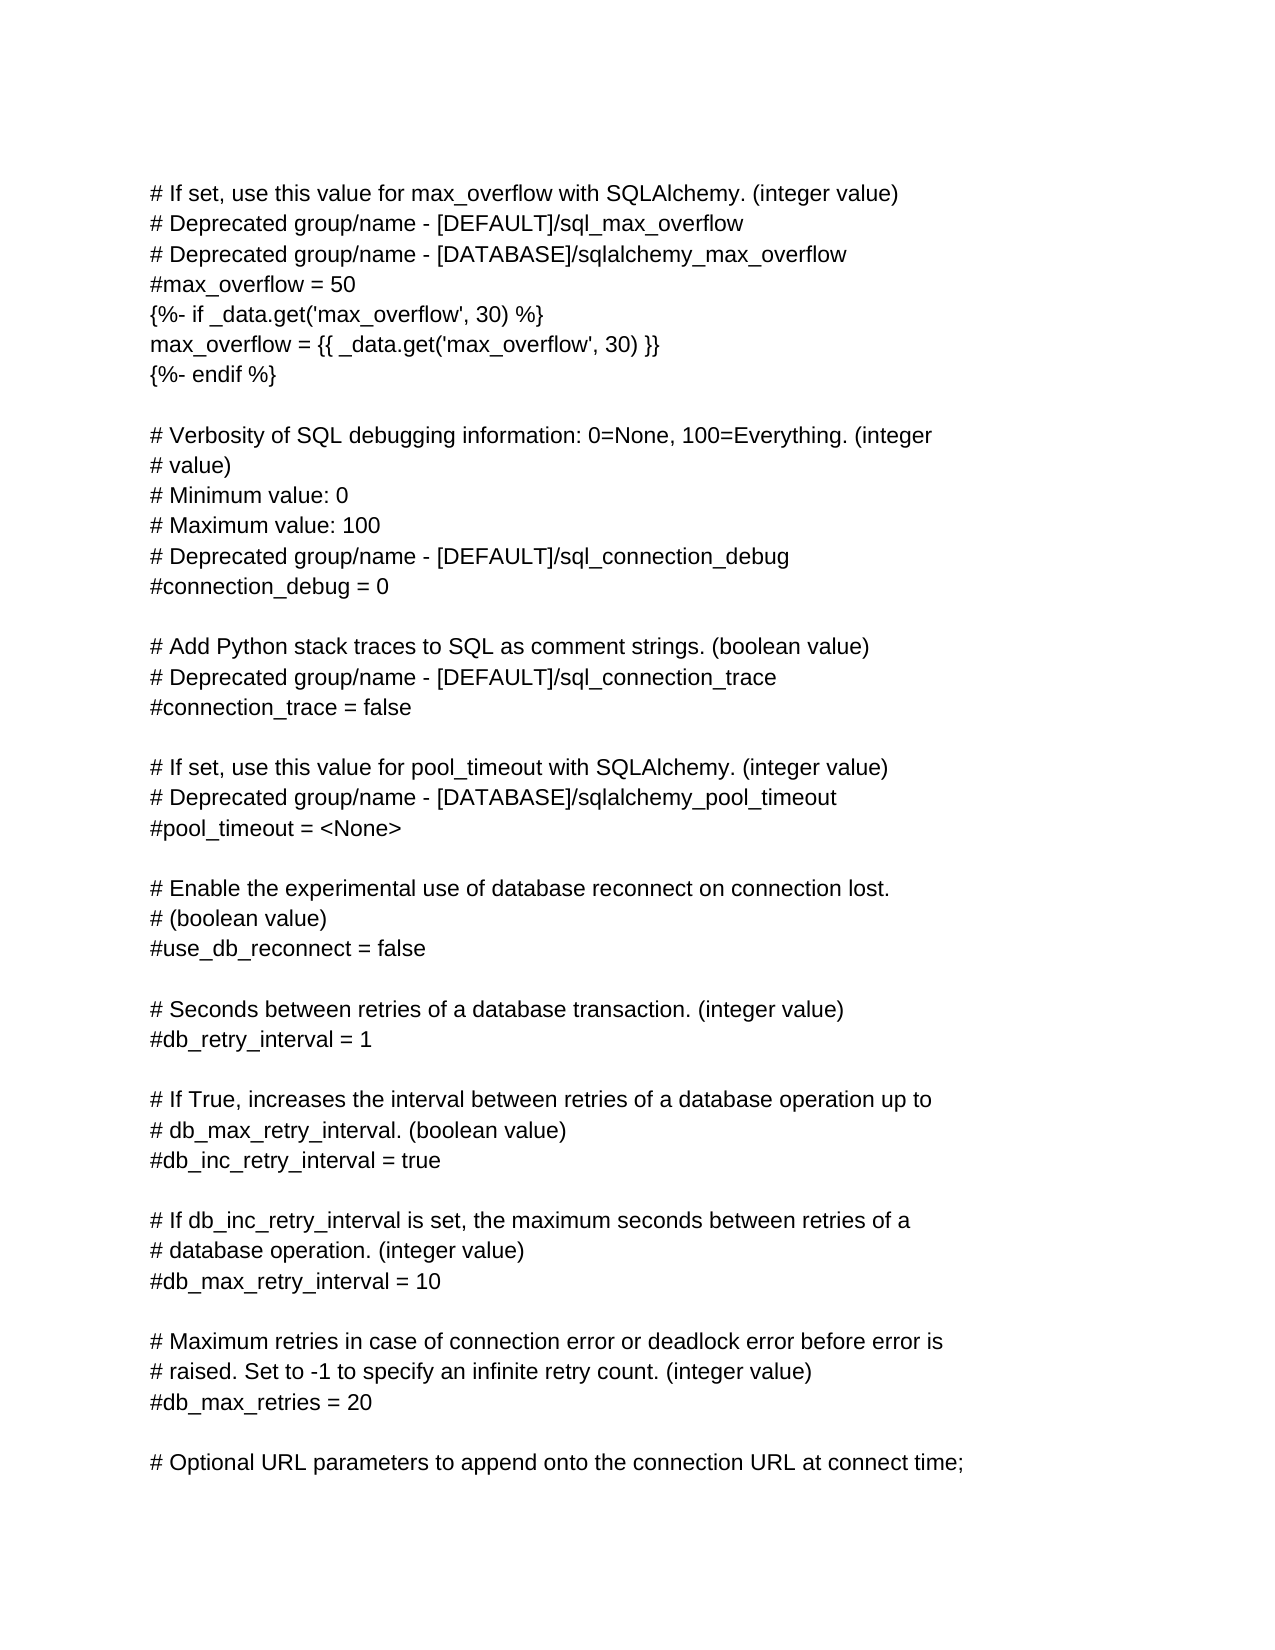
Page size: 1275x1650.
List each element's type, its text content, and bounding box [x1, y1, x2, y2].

text # If set, use this value for pool_timeout with SQLAlchemy. (integer value) [150, 754, 1125, 781]
text #db_max_retries = 20 [150, 1388, 1125, 1415]
text # If db_inc_retry_interval is set, the maximum seconds between retries of a [150, 1207, 1125, 1234]
text # Maximum value: 100 [150, 512, 1125, 539]
text # Deprecated group/name - [DEFAULT]/sql_connection_debug [150, 543, 1125, 569]
text # Seconds between retries of a database transaction. (integer value) [150, 996, 1125, 1022]
text #db_max_retry_interval = 10 [150, 1268, 1125, 1294]
text # Deprecated group/name - [DEFAULT]/sql_max_overflow [150, 210, 1125, 237]
text # Deprecated group/name - [DATABASE]/sqlalchemy_pool_timeout [150, 784, 1125, 811]
text {%- if _data.get('max_overflow', 30) %} [150, 301, 1125, 327]
text # Enable the experimental use of database reconnect on connection lost. [150, 875, 1125, 901]
text # Optional URL parameters to append onto the connection URL at connect time; [150, 1449, 1125, 1475]
text # raised. Set to -1 to specify an infinite retry count. (integer value) [150, 1358, 1125, 1385]
text # Deprecated group/name - [DEFAULT]/sql_connection_trace [150, 663, 1125, 690]
text # Deprecated group/name - [DATABASE]/sqlalchemy_max_overflow [150, 241, 1125, 267]
text #db_retry_interval = 1 [150, 1026, 1125, 1052]
text # db_max_retry_interval. (boolean value) [150, 1117, 1125, 1143]
text {%- endif %} [150, 361, 1125, 388]
text # value) [150, 452, 1125, 478]
text #db_inc_retry_interval = true [150, 1147, 1125, 1173]
text #max_overflow = 50 [150, 271, 1125, 297]
text # (boolean value) [150, 905, 1125, 932]
text # database operation. (integer value) [150, 1237, 1125, 1264]
text #connection_debug = 0 [150, 573, 1125, 599]
text # Add Python stack traces to SQL as comment strings. (boolean value) [150, 633, 1125, 660]
text #connection_trace = false [150, 694, 1125, 720]
text # If set, use this value for max_overflow with SQLAlchemy. (integer value) [150, 180, 1125, 207]
text #use_db_reconnect = false [150, 935, 1125, 962]
text # Maximum retries in case of connection error or deadlock error before error is [150, 1328, 1125, 1354]
text #pool_timeout = <None> [150, 814, 1125, 841]
text # Minimum value: 0 [150, 482, 1125, 509]
text # If True, increases the interval between retries of a database operation up to [150, 1086, 1125, 1113]
text # Verbosity of SQL debugging information: 0=None, 100=Everything. (integer [150, 422, 1125, 448]
text max_overflow = {{ _data.get('max_overflow', 30) }} [150, 331, 1125, 358]
